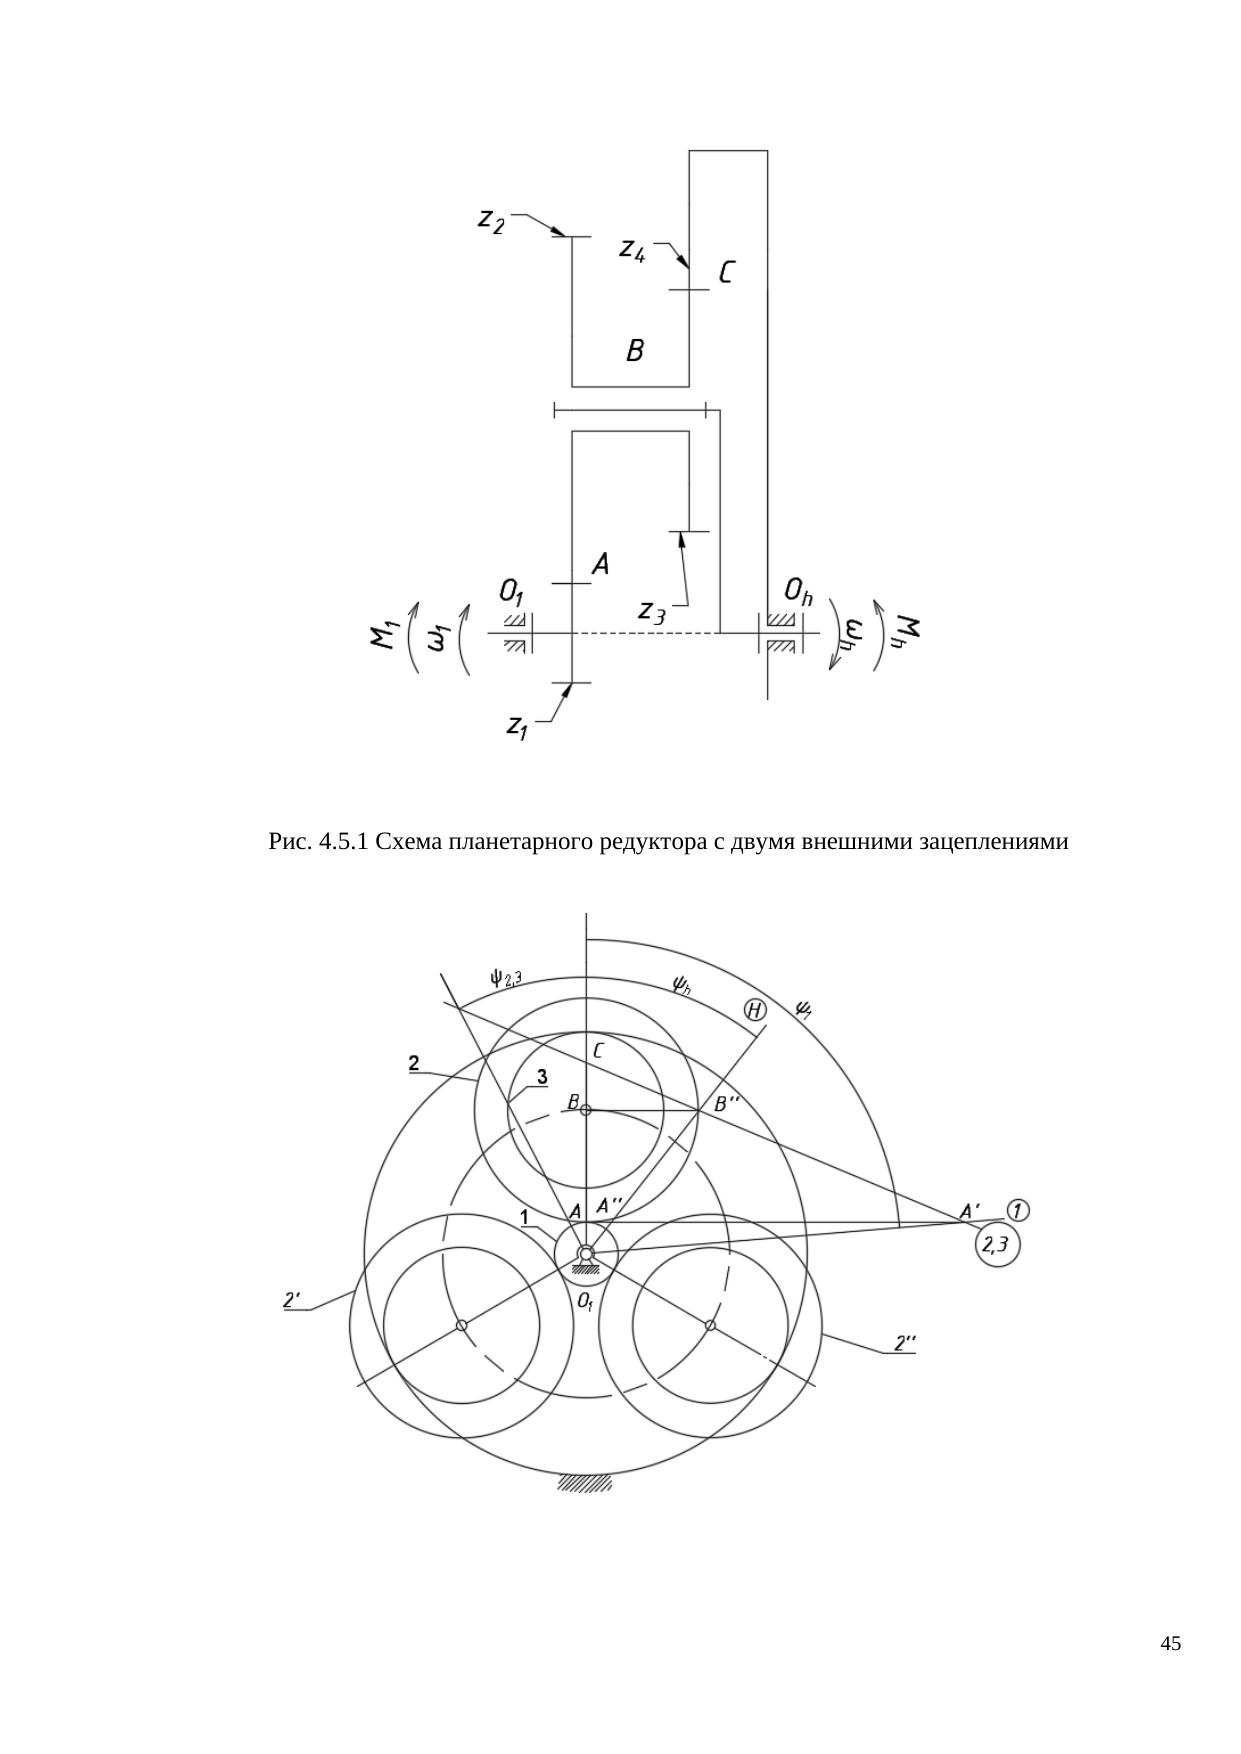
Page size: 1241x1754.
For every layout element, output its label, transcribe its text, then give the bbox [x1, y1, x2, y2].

picture [345, 106, 943, 752]
picture [275, 889, 1039, 1501]
title Рис. 4.5.1 Схема планетарного редуктора с двумя внешними зацеплениями [193, 826, 1181, 855]
